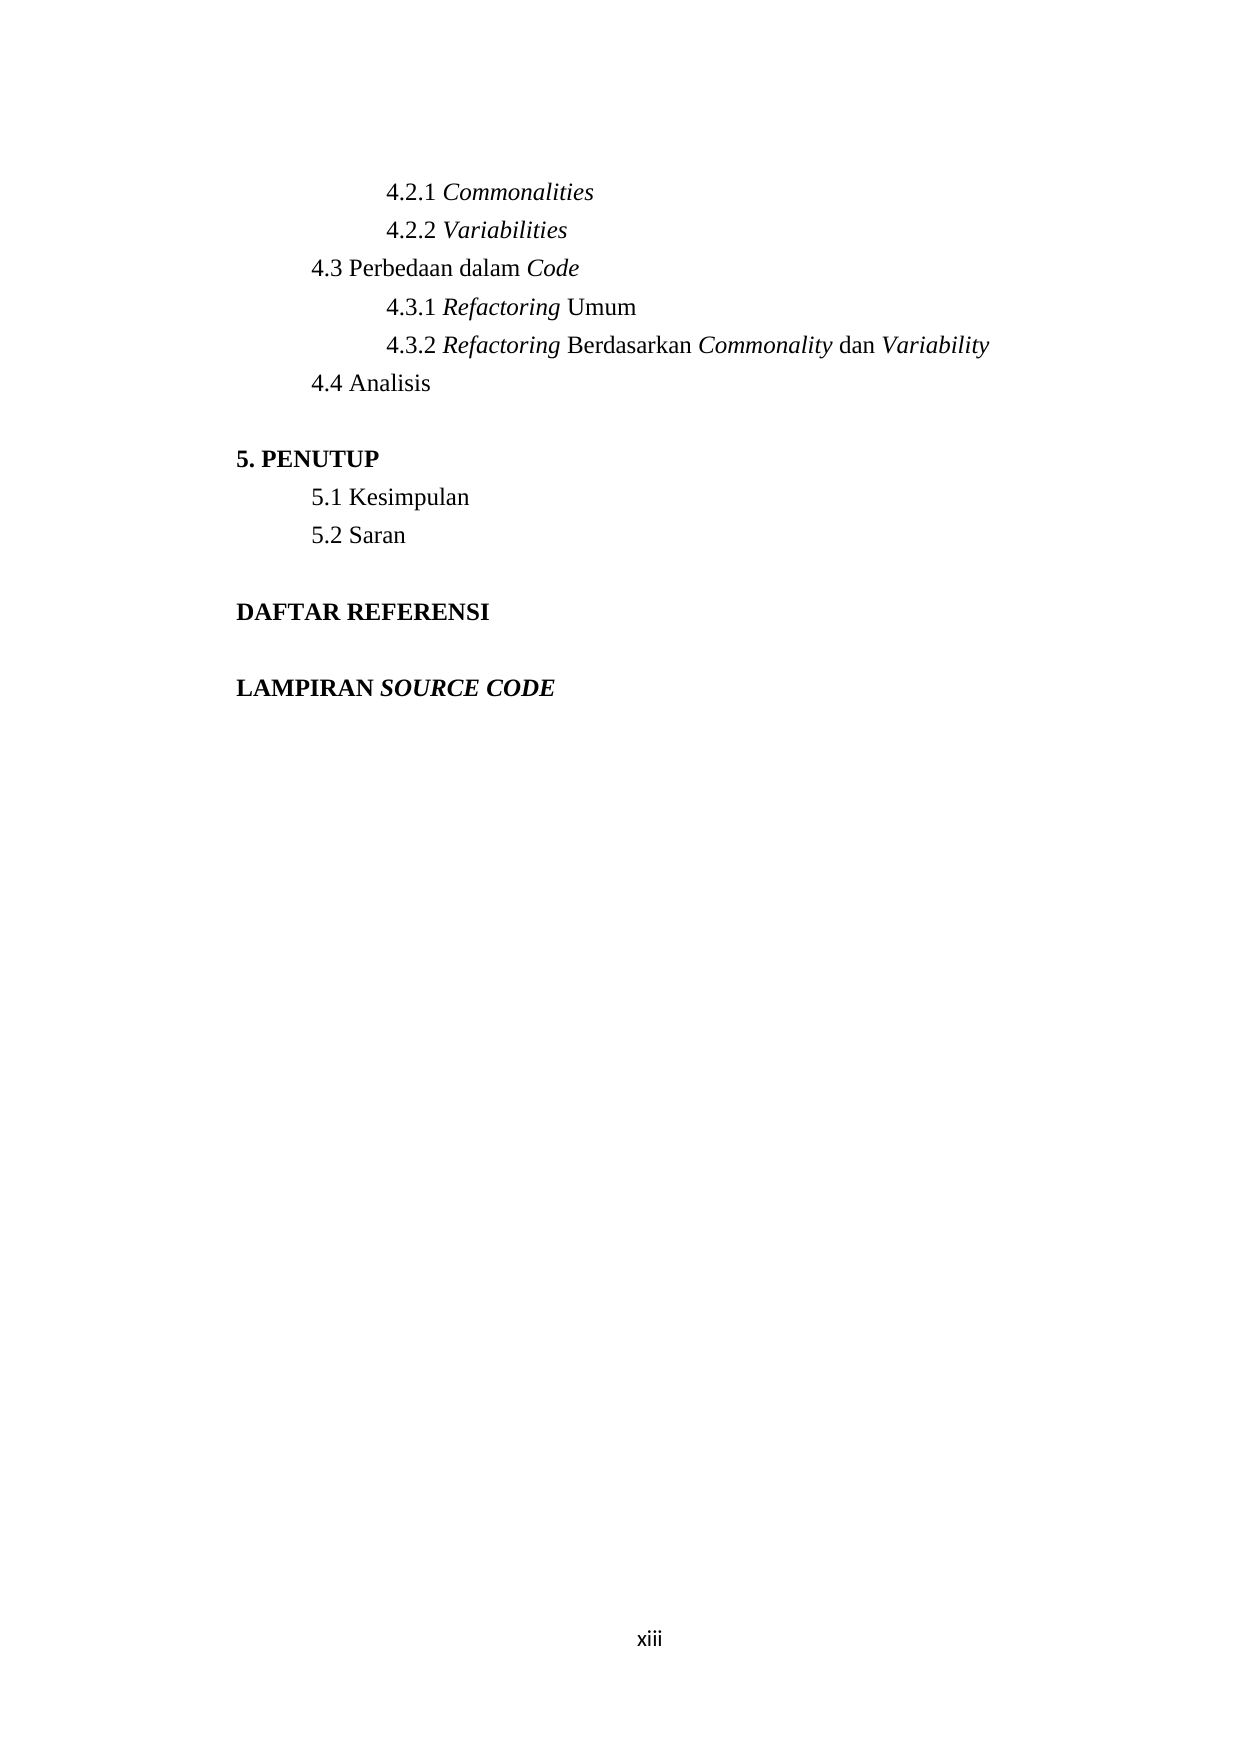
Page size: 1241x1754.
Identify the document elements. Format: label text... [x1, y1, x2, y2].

text 4.3.2 Refactoring Berdasarkan Commonality dan Variability [386, 330, 1063, 358]
text DAFTAR REFERENSI [236, 597, 1063, 625]
text 4.2.2 Variabilities [386, 215, 1063, 244]
text 4.4 Analisis [236, 368, 1063, 397]
text 5.1 Kesimpulan [236, 482, 1063, 511]
text 4.3 Perbedaan dalam Code [311, 253, 1063, 282]
text LAMPIRAN SOURCE CODE [236, 673, 1063, 702]
text 4.3.1 Refactoring Umum [386, 292, 1063, 320]
text 5. PENUTUP [236, 444, 1063, 473]
text 4.2.1 Commonalities [386, 177, 1063, 206]
text 5.2 Saran [236, 520, 1063, 549]
